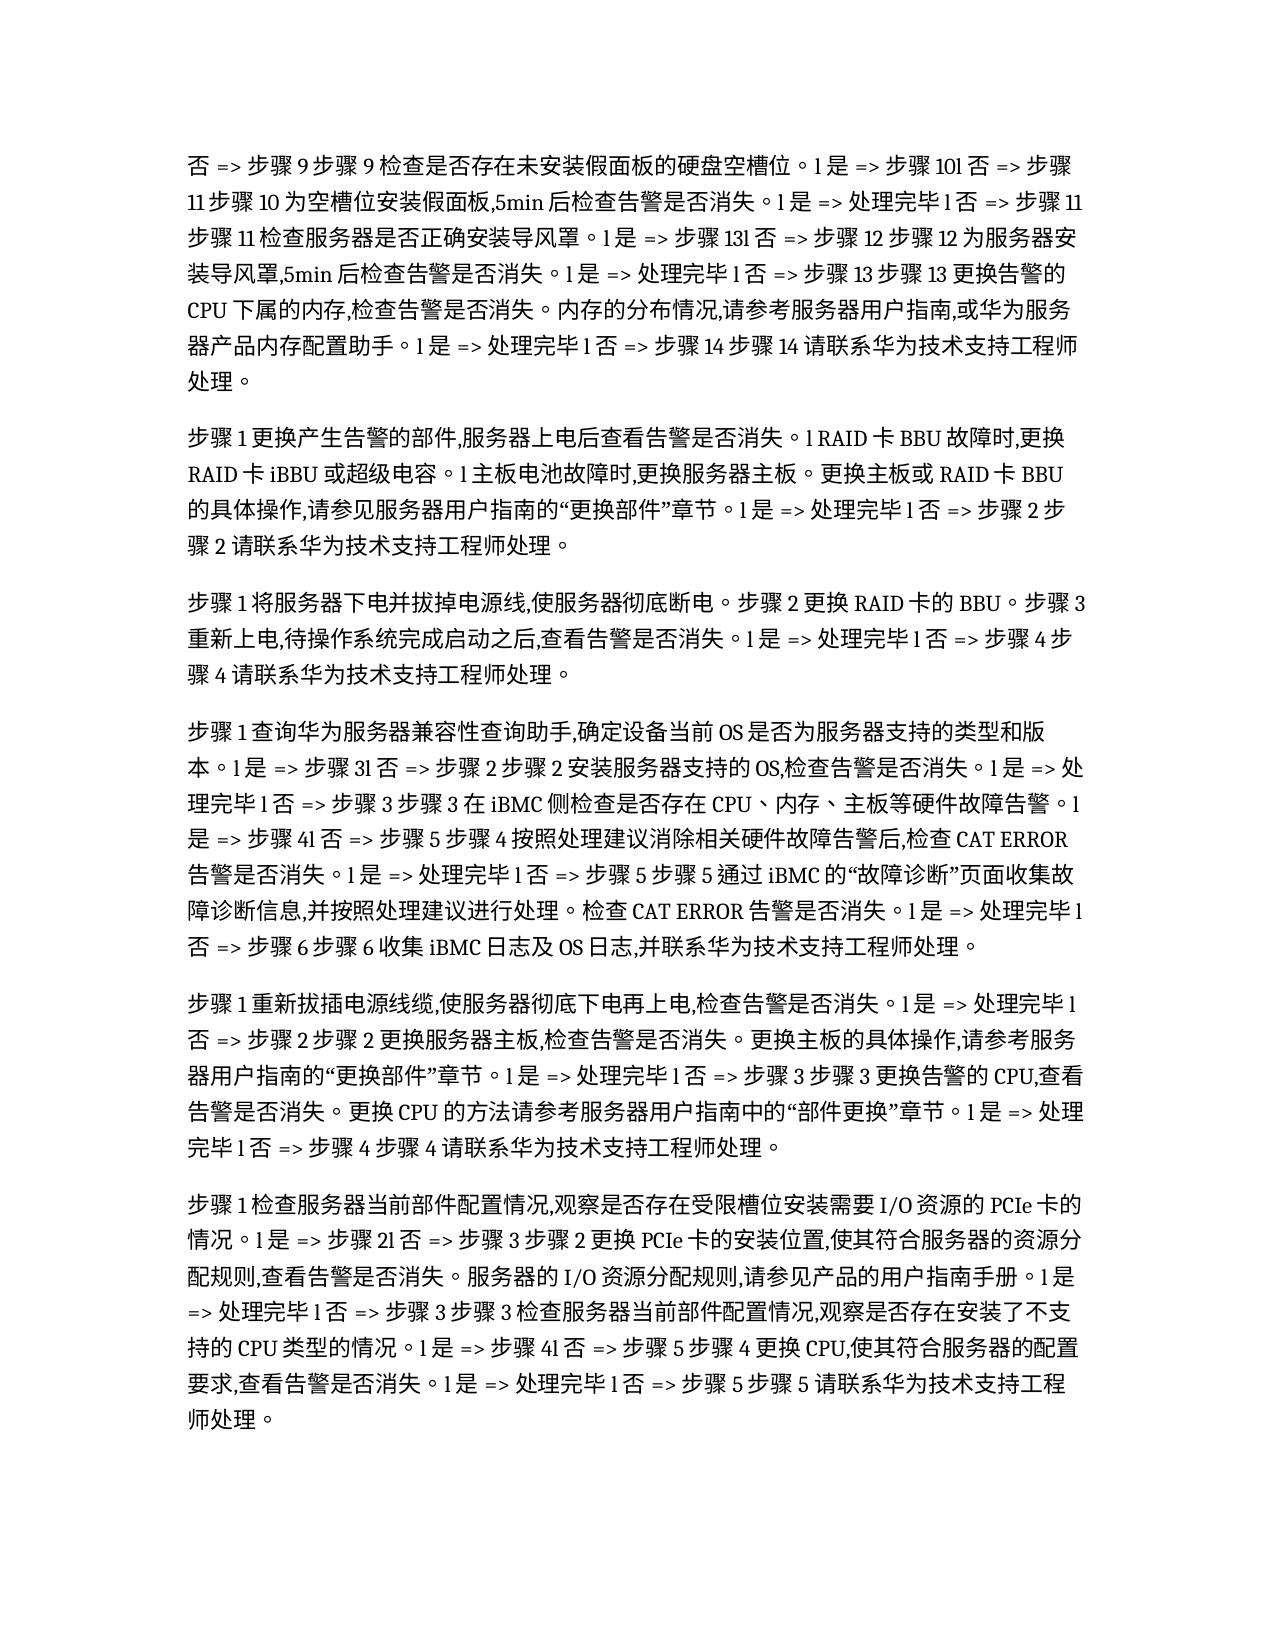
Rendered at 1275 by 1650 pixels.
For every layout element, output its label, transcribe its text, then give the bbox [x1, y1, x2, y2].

text 步骤1 更换产生告警的部件,服务器上电后查看告警是否消失。l RAID卡BBU故障时,更换RAID卡iBBU或超级电容。l 主板电池故障时,更换服务器主板。更换主板或RAID卡BBU的具体操作,请参见服务器用户指南的“更换部件”章节。l 是 => 处理完毕l 否 => 步骤2步骤2 请联系华为技术支持工程师处理。 [187, 422, 1087, 561]
text 步骤1 重新拔插电源线缆,使服务器彻底下电再上电,检查告警是否消失。l 是 => 处理完毕l 否 => 步骤2步骤2 更换服务器主板,检查告警是否消失。更换主板的具体操作,请参考服务器用户指南的“更换部件”章节。l 是 => 处理完毕l 否 => 步骤3步骤3 更换告警的CPU,查看告警是否消失。更换CPU的方法请参考服务器用户指南中的“部件更换”章节。l 是 => 处理完毕l 否 => 步骤4步骤4 请联系华为技术支持工程师处理。 [187, 988, 1087, 1163]
text 步骤1 查询华为服务器兼容性查询助手,确定设备当前OS是否为服务器支持的类型和版本。l 是 => 步骤3l 否 => 步骤2步骤2 安装服务器支持的OS,检查告警是否消失。l 是 => 处理完毕l 否 => 步骤3步骤3 在iBMC侧检查是否存在CPU、内存、主板等硬件故障告警。l 是 => 步骤4l 否 => 步骤5步骤4 按照处理建议消除相关硬件故障告警后,检查CAT ERROR告警是否消失。l 是 => 处理完毕l 否 => 步骤5步骤5 通过iBMC的“故障诊断”页面收集故障诊断信息,并按照处理建议进行处理。检查CAT ERROR告警是否消失。l 是 => 处理完毕l 否 => 步骤6步骤6 收集iBMC日志及OS日志,并联系华为技术支持工程师处理。 [187, 716, 1087, 962]
text 步骤1 将服务器下电并拔掉电源线,使服务器彻底断电。步骤2 更换RAID卡的BBU。步骤3 重新上电,待操作系统完成启动之后,查看告警是否消失。l 是 => 处理完毕l 否 => 步骤4步骤4 请联系华为技术支持工程师处理。 [187, 587, 1087, 690]
text 步骤1 检查服务器当前部件配置情况,观察是否存在受限槽位安装需要I/O资源的PCIe卡的情况。l 是 => 步骤2l 否 => 步骤3步骤2 更换PCIe卡的安装位置,使其符合服务器的资源分配规则,查看告警是否消失。服务器的I/O资源分配规则,请参见产品的用户指南手册。l 是 => 处理完毕l 否 => 步骤3步骤3 检查服务器当前部件配置情况,观察是否存在安装了不支持的CPU类型的情况。l 是 => 步骤4l 否 => 步骤5步骤4 更换CPU,使其符合服务器的配置要求,查看告警是否消失。l 是 => 处理完毕l 否 => 步骤5步骤5 请联系华为技术支持工程师处理。 [187, 1188, 1087, 1435]
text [187, 150, 1087, 397]
